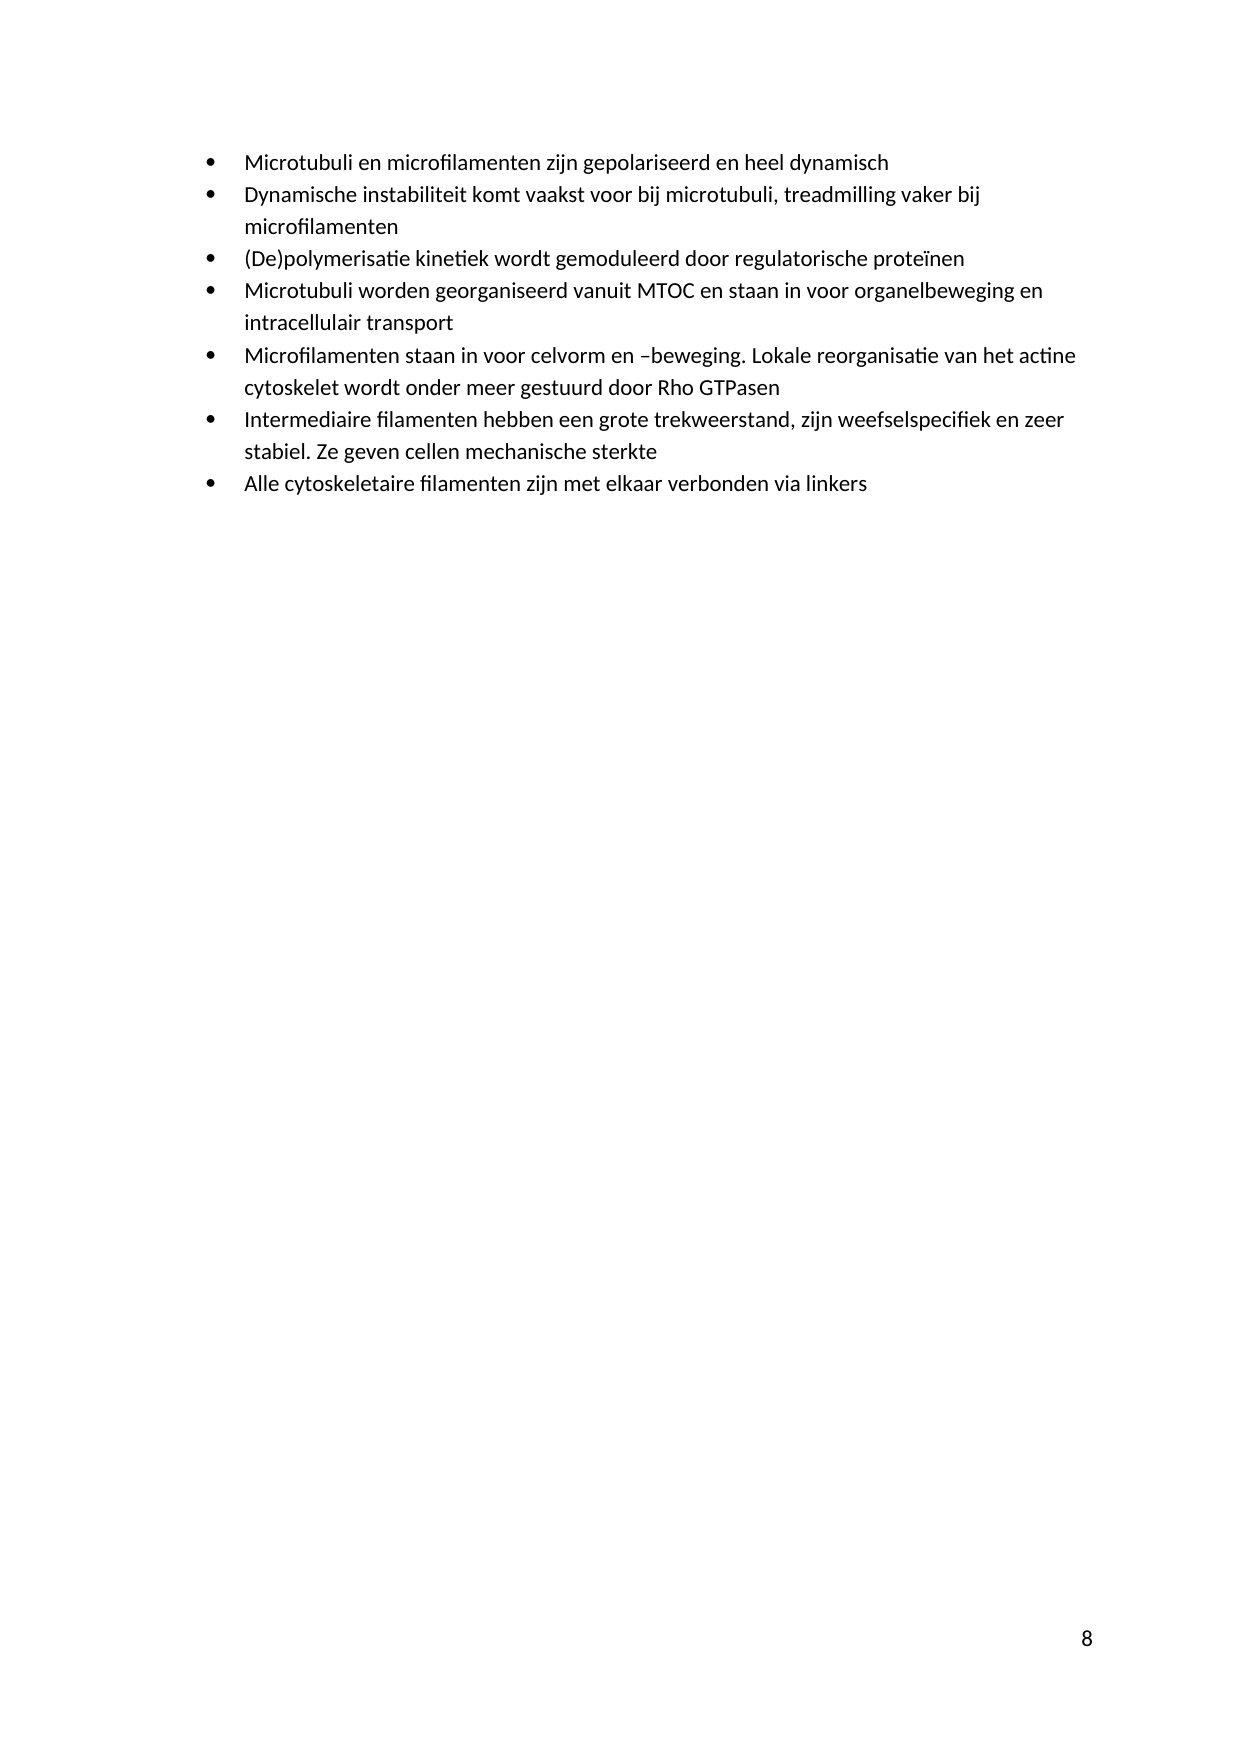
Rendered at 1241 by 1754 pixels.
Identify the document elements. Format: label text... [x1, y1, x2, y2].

list (De)polymerisatie kinetiek wordt gemoduleerd door regulatorische proteïnen [207, 244, 1093, 272]
list Dynamische instabiliteit komt vaakst voor bij microtubuli, treadmilling vaker bij microfilamenten [207, 180, 1093, 240]
list Intermediaire filamenten hebben een grote trekweerstand, zijn weefselspecifiek en zeer stabiel. Ze geven cellen mechanische sterkte [207, 405, 1093, 465]
list Microtubuli en microfilamenten zijn gepolariseerd en heel dynamisch [207, 148, 1093, 176]
list Microfilamenten staan in voor celvorm en –beweging. Lokale reorganisatie van het actine cytoskelet wordt onder meer gestuurd door Rho GTPasen [207, 341, 1093, 401]
list Microtubuli worden georganiseerd vanuit MTOC en staan in voor organelbeweging en intracellulair transport [207, 276, 1093, 337]
list Alle cytoskeletaire filamenten zijn met elkaar verbonden via linkers [207, 469, 1093, 497]
